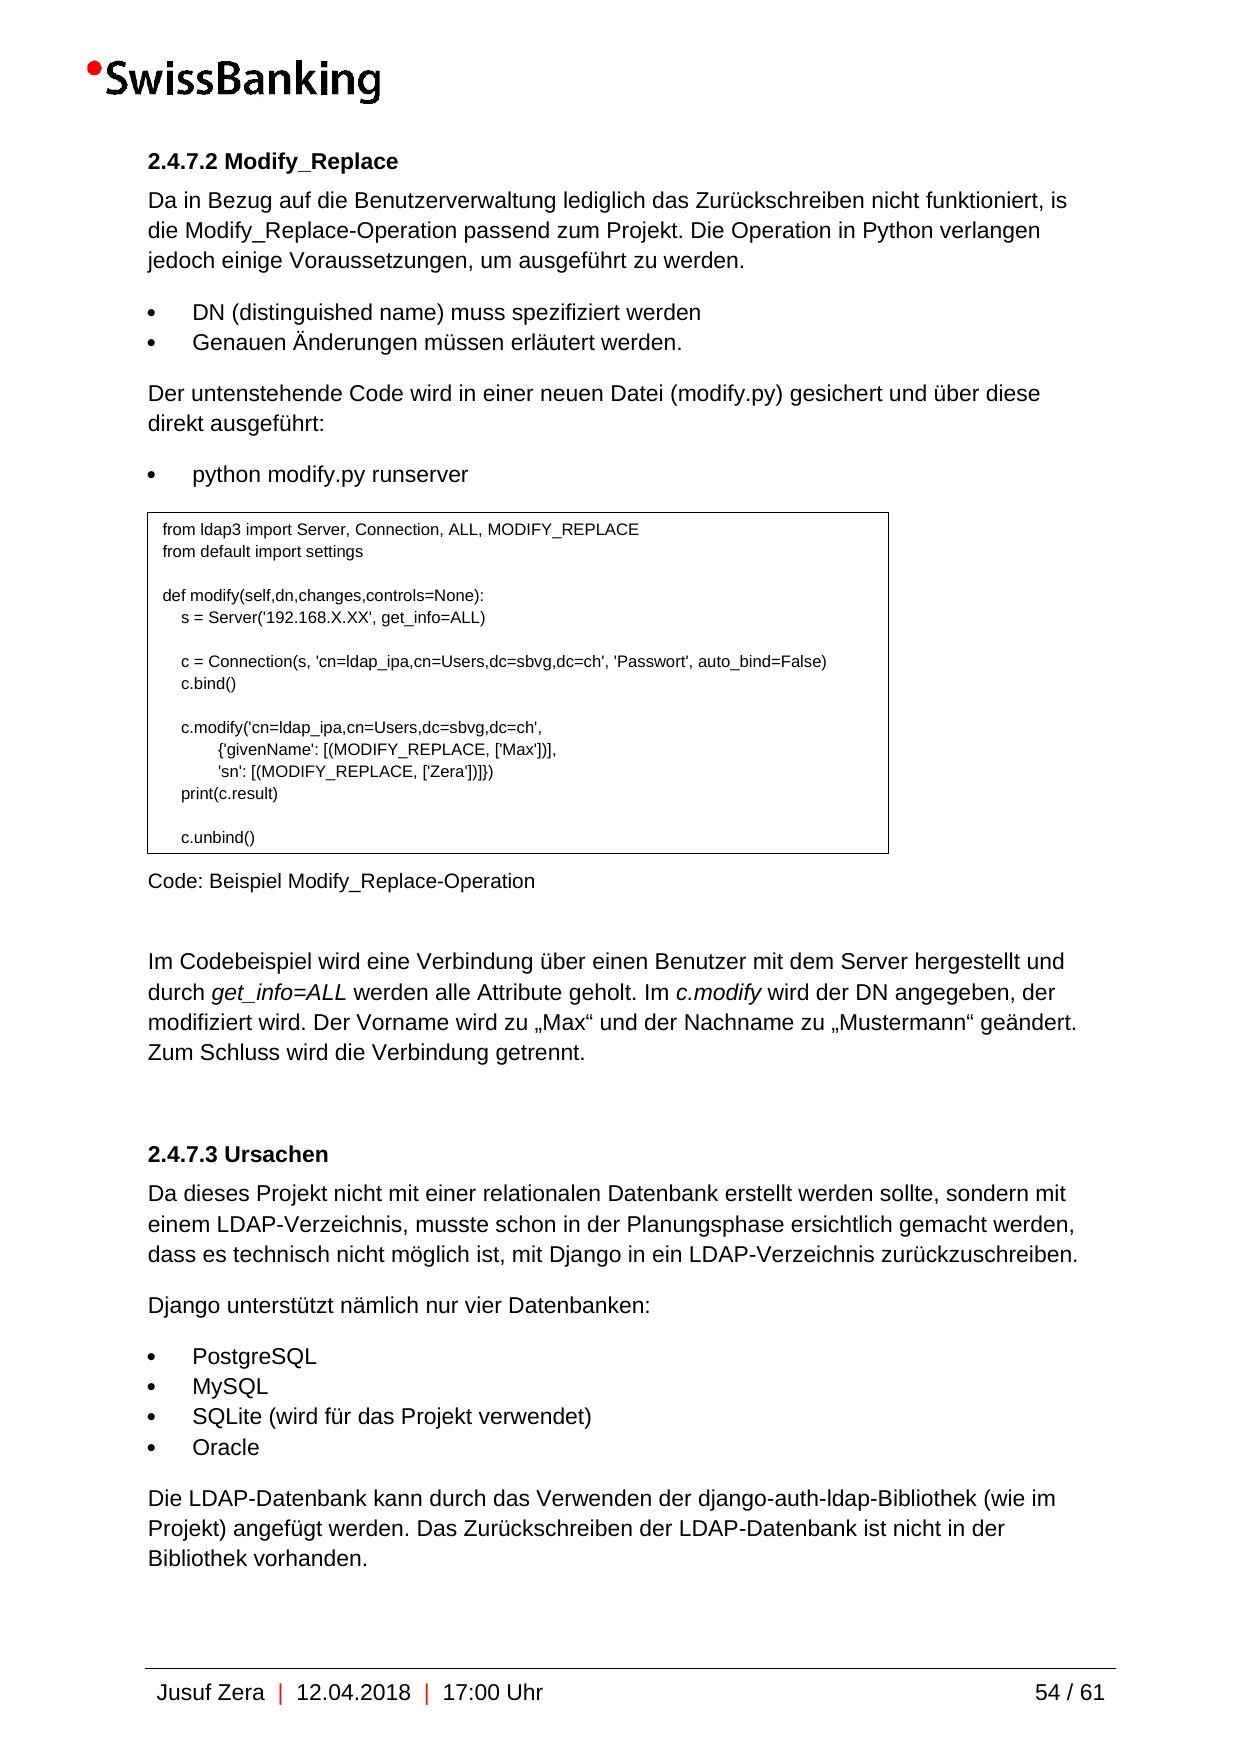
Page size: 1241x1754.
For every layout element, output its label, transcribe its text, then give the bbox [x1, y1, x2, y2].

list MySQL [148, 1373, 1093, 1399]
text Da dieses Projekt nicht mit einer relationalen Datenbank erstellt werden sollte, sondern mit einem LDAP-Verzeichnis, musste schon in der Planungsphase ersichtlich gemacht werden, dass es technisch nicht möglich ist, mit Django in ein LDAP-Verzeichnis zurückzuschreiben. [148, 1180, 1093, 1267]
text Code: Beispiel Modify_Replace-Operation [148, 869, 1093, 923]
list python modify.py runserver [148, 461, 1093, 487]
list DN (distinguished name) muss spezifiziert werden [148, 298, 1093, 325]
text Im Codebeispiel wird eine Verbindung über einen Benutzer mit dem Server hergestellt und durch get_info=ALL werden alle Attribute geholt. Im c.modify wird der DN angegeben, der modifiziert wird. Der Vorname wird zu „Max“ und der Nachname zu „Mustermann“ geändert. Zum Schluss wird die Verbindung getrennt. [148, 948, 1093, 1065]
subtitle 2.4.7.3 Ursachen [148, 1141, 1093, 1167]
text Die LDAP-Datenbank kann durch das Verwenden der django-auth-ldap-Bibliothek (wie im Projekt) angefügt werden. Das Zurückschreiben der LDAP-Datenbank ist nicht in der Bibliothek vorhanden. [148, 1484, 1093, 1602]
subtitle 2.4.7.2 Modify_Replace [148, 148, 1093, 174]
picture [87, 59, 380, 104]
list SQLite (wird für das Projekt verwendet) [148, 1403, 1093, 1430]
text Django unterstützt nämlich nur vier Datenbanken: [148, 1292, 1093, 1318]
list Oracle [148, 1433, 1093, 1460]
list PostgreSQL [148, 1343, 1093, 1369]
list Genauen Änderungen müssen erläutert werden. [148, 329, 1093, 355]
text Der untenstehende Code wird in einer neuen Datei (modify.py) gesichert und über diese direkt ausgeführt: [148, 380, 1093, 436]
text Da in Bezug auf die Benutzerverwaltung lediglich das Zurückschreiben nicht funktioniert, is die Modify_Replace-Operation passend zum Projekt. Die Operation in Python verlangen jedoch einige Voraussetzungen, um ausgeführt zu werden. [148, 187, 1093, 274]
